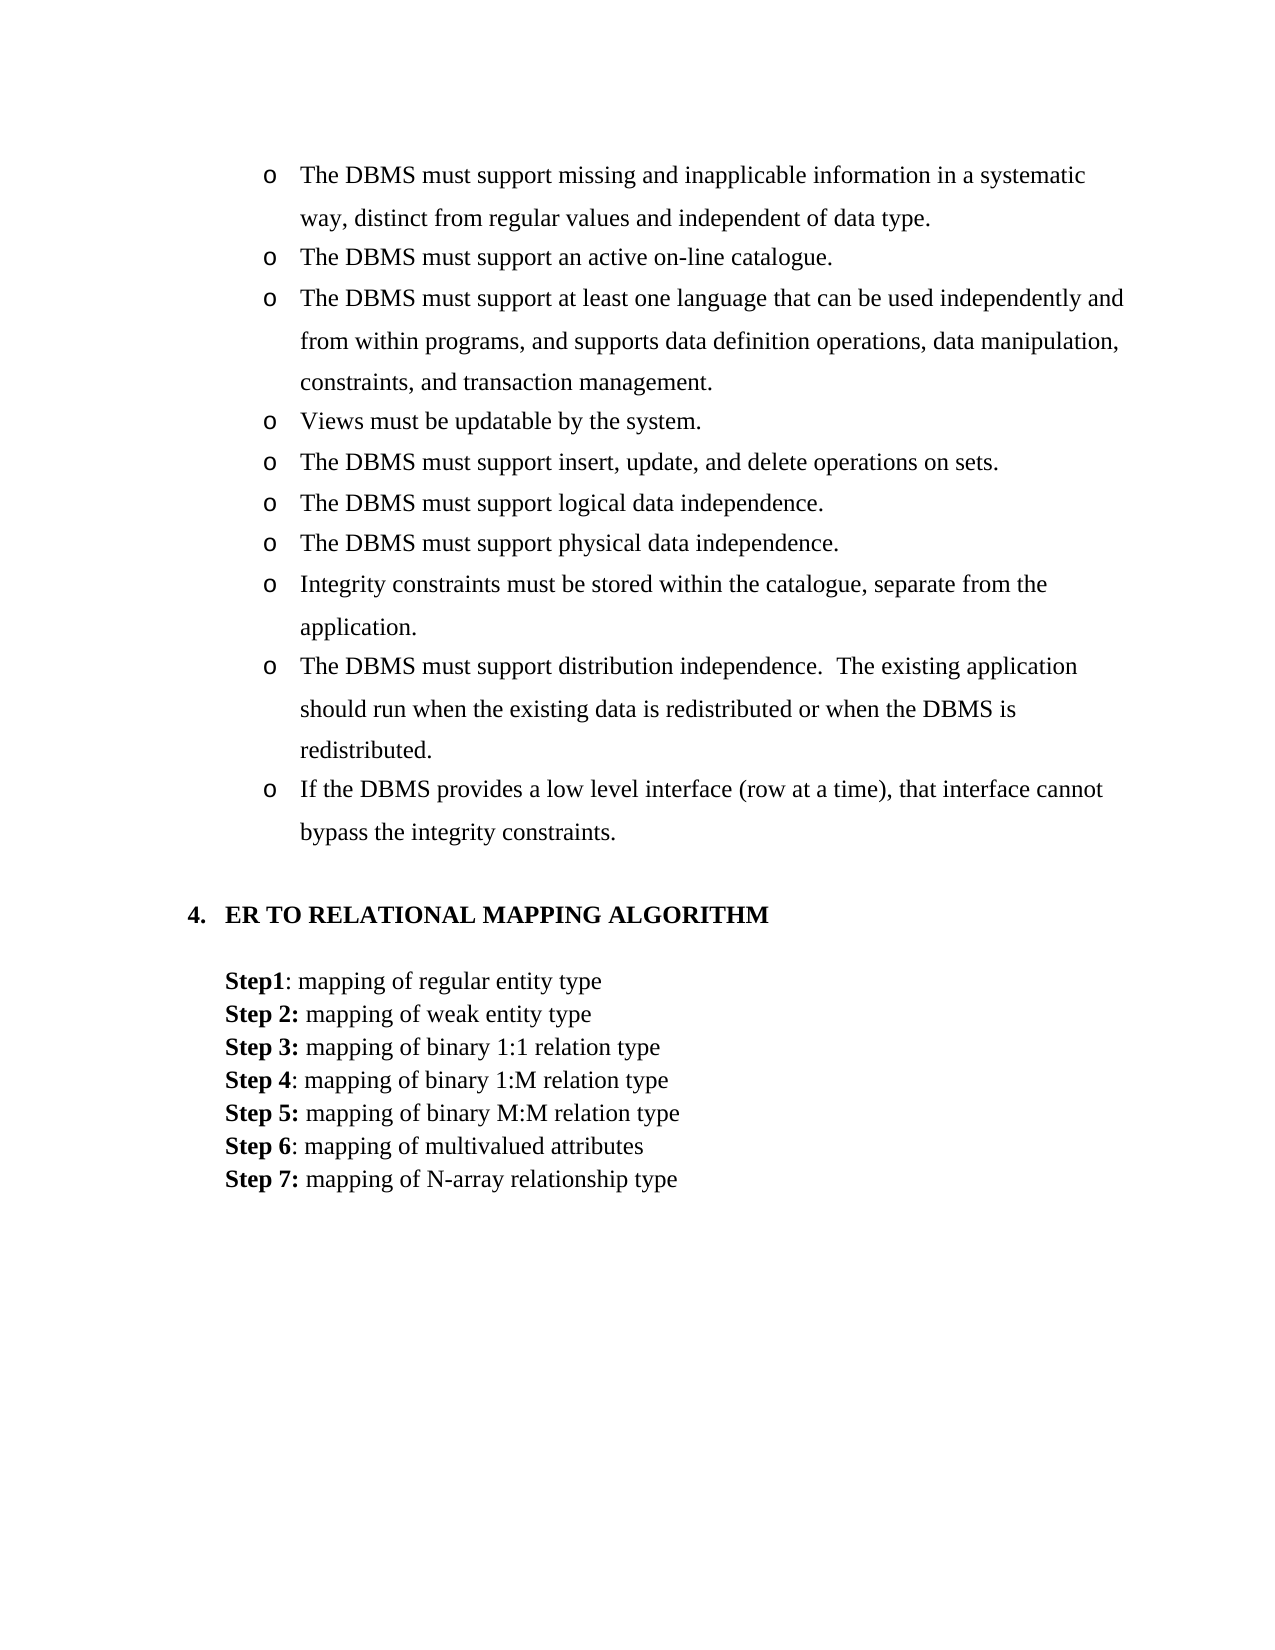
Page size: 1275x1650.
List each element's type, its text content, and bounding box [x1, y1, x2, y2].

list Step 7: mapping of N-array relationship type [225, 1164, 1125, 1193]
list The DBMS must support an active on-line catalogue. [262, 232, 1125, 273]
list Step1: mapping of regular entity type [225, 966, 1125, 994]
list Step 6: mapping of multivalued attributes [225, 1131, 1125, 1160]
list The DBMS must support physical data independence. [262, 518, 1125, 559]
list Step 2: mapping of weak entity type [225, 999, 1125, 1028]
list Views must be updatable by the system. [262, 396, 1125, 437]
list ER TO RELATIONAL MAPPING ALGORITHM [187, 900, 1125, 928]
list The DBMS must support insert, update, and delete operations on sets. [262, 437, 1125, 477]
list The DBMS must support distribution independence. The existing application should run when the existing data is redistributed or when the DBMS is redistributed. [262, 641, 1125, 764]
list Step 5: mapping of binary M:M relation type [225, 1098, 1125, 1127]
list Integrity constraints must be stored within the catalogue, separate from the application. [262, 559, 1125, 641]
list Step 3: mapping of binary 1:1 relation type [225, 1032, 1125, 1061]
list The DBMS must support missing and inapplicable information in a systematic way, distinct from regular values and independent of data type. [262, 150, 1125, 232]
list If the DBMS provides a low level interface (row at a time), that interface cannot bypass the integrity constraints. [262, 764, 1125, 846]
list Step 4: mapping of binary 1:M relation type [225, 1065, 1125, 1094]
list The DBMS must support logical data independence. [262, 477, 1125, 518]
list The DBMS must support at least one language that can be used independently and from within programs, and supports data definition operations, data manipulation, constraints, and transaction management. [262, 273, 1125, 396]
